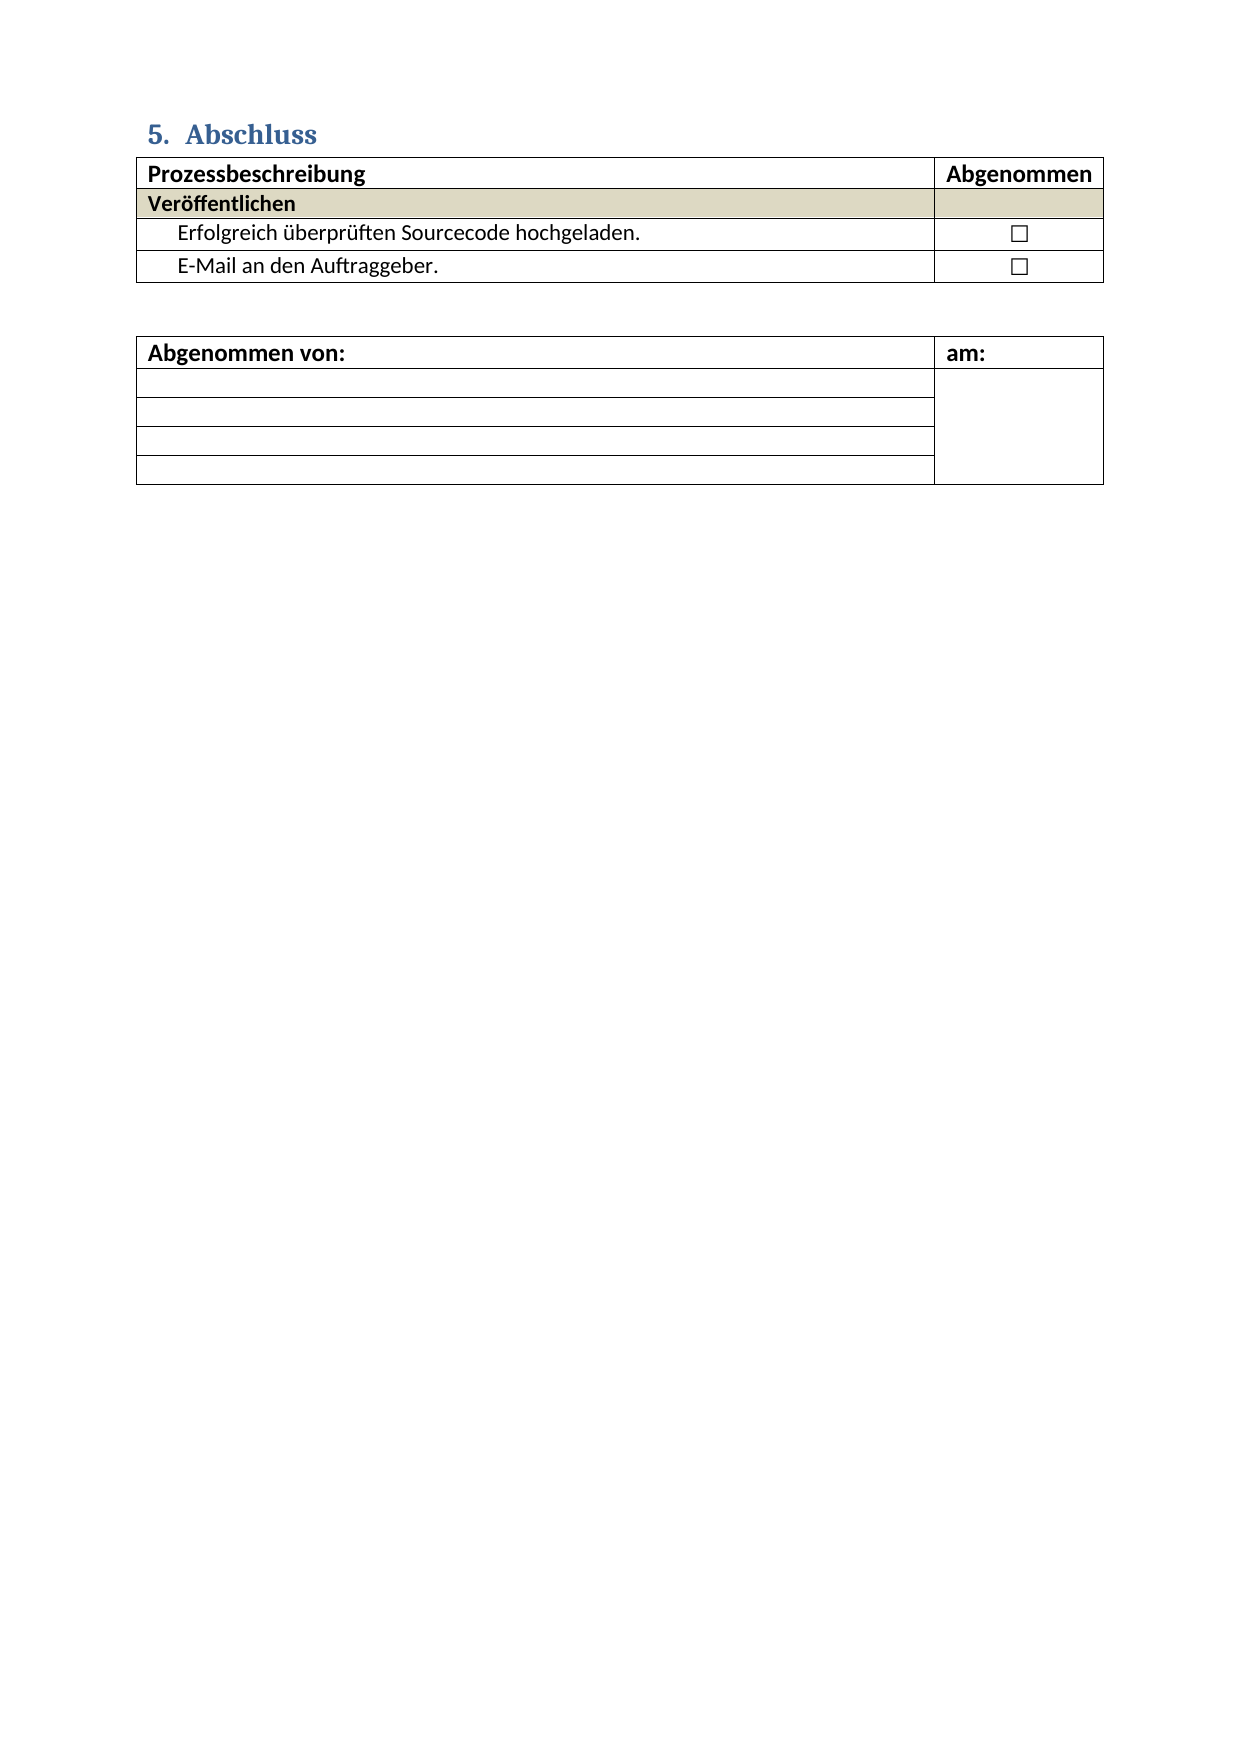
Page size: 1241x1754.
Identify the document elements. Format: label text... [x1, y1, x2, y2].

table_cell E-Mail an den Auftraggeber. [137, 251, 934, 282]
table_cell [137, 427, 934, 455]
table_header Abgenommen von: [137, 337, 934, 368]
table_cell [935, 251, 1103, 282]
subtitle Abschluss [148, 118, 1093, 152]
table_cell Veröffentlichen [137, 189, 934, 217]
table_header am: [935, 337, 1103, 368]
table_cell [935, 189, 1103, 217]
table_cell [137, 369, 934, 397]
table_cell Erfolgreich überprüften Sourcecode hochgeladen. [137, 219, 934, 250]
table_cell [137, 456, 934, 484]
table_cell [935, 369, 1103, 484]
table_header Prozessbeschreibung [137, 158, 934, 188]
table_cell [137, 398, 934, 426]
table_cell [935, 219, 1103, 250]
table_header Abgenommen [935, 158, 1103, 188]
